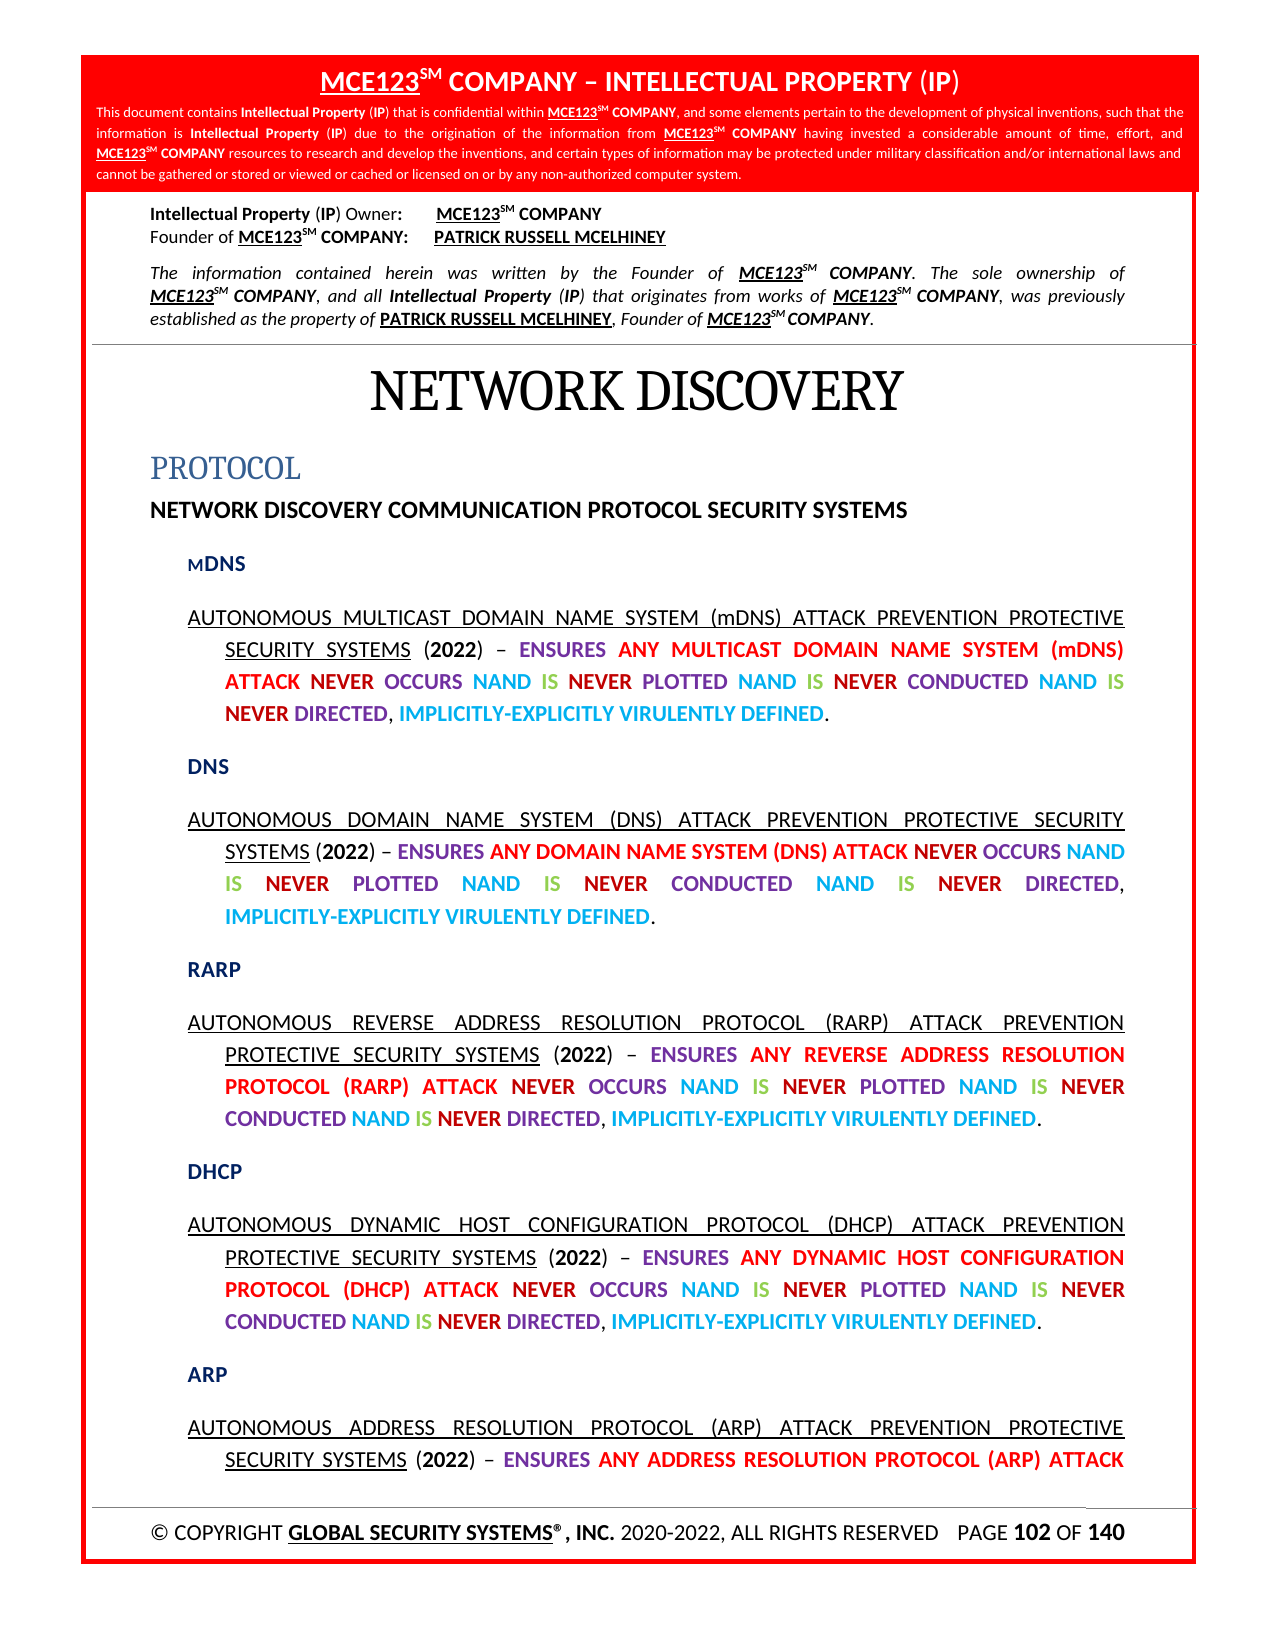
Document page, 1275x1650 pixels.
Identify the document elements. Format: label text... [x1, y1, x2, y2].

text DHCP [187, 1157, 1125, 1185]
subtitle PROTOCOL [150, 450, 1125, 488]
text NETWORK DISCOVERY COMMUNICATION PROTOCOL SECURITY SYSTEMS [150, 494, 1125, 524]
text DNS [187, 752, 1125, 780]
text AUTONOMOUS REVERSE ADDRESS RESOLUTION PROTOCOL (RARP) ATTACK PREVENTION PROTECTIVE SECURITY SYSTEMS (2022) – ENSURES ANY REVERSE ADDRESS RESOLUTION PROTOCOL (RARP) ATTACK NEVER OCCURS NAND IS NEVER PLOTTED NAND IS NEVER CONDUCTED NAND IS NEVER DIRECTED, IMPLICITLY-EXPLICITLY VIRULENTLY DEFINED. [187, 1033, 1125, 1132]
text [187, 1438, 1125, 1473]
title NETWORK DISCOVERY [150, 358, 1125, 425]
text AUTONOMOUS DYNAMIC HOST CONFIGURATION PROTOCOL (DHCP) ATTACK PREVENTION PROTECTIVE SECURITY SYSTEMS (2022) – ENSURES ANY DYNAMIC HOST CONFIGURATION PROTOCOL (DHCP) ATTACK NEVER OCCURS NAND IS NEVER PLOTTED NAND IS NEVER CONDUCTED NAND IS NEVER DIRECTED, IMPLICITLY-EXPLICITLY VIRULENTLY DEFINED. [187, 1210, 1125, 1234]
text AUTONOMOUS MULTICAST DOMAIN NAME SYSTEM (mDNS) ATTACK PREVENTION PROTECTIVE SECURITY SYSTEMS (2022) – ENSURES ANY MULTICAST DOMAIN NAME SYSTEM (mDNS) ATTACK NEVER OCCURS NAND IS NEVER PLOTTED NAND IS NEVER CONDUCTED NAND IS NEVER DIRECTED, IMPLICITLY-EXPLICITLY VIRULENTLY DEFINED. [187, 603, 1125, 627]
text AUTONOMOUS MULTICAST DOMAIN NAME SYSTEM (mDNS) ATTACK PREVENTION PROTECTIVE SECURITY SYSTEMS (2022) – ENSURES ANY MULTICAST DOMAIN NAME SYSTEM (mDNS) ATTACK NEVER OCCURS NAND IS NEVER PLOTTED NAND IS NEVER CONDUCTED NAND IS NEVER DIRECTED, IMPLICITLY-EXPLICITLY VIRULENTLY DEFINED. [187, 628, 1125, 727]
text AUTONOMOUS DOMAIN NAME SYSTEM (DNS) ATTACK PREVENTION PROTECTIVE SECURITY SYSTEMS (2022) – ENSURES ANY DOMAIN NAME SYSTEM (DNS) ATTACK NEVER OCCURS NAND IS NEVER PLOTTED NAND IS NEVER CONDUCTED NAND IS NEVER DIRECTED, IMPLICITLY-EXPLICITLY VIRULENTLY DEFINED. [187, 830, 1125, 930]
text AUTONOMOUS REVERSE ADDRESS RESOLUTION PROTOCOL (RARP) ATTACK PREVENTION PROTECTIVE SECURITY SYSTEMS (2022) – ENSURES ANY REVERSE ADDRESS RESOLUTION PROTOCOL (RARP) ATTACK NEVER OCCURS NAND IS NEVER PLOTTED NAND IS NEVER CONDUCTED NAND IS NEVER DIRECTED, IMPLICITLY-EXPLICITLY VIRULENTLY DEFINED. [187, 1008, 1125, 1032]
text mDNS [187, 549, 1125, 578]
text ARP [187, 1360, 1125, 1388]
text AUTONOMOUS DYNAMIC HOST CONFIGURATION PROTOCOL (DHCP) ATTACK PREVENTION PROTECTIVE SECURITY SYSTEMS (2022) – ENSURES ANY DYNAMIC HOST CONFIGURATION PROTOCOL (DHCP) ATTACK NEVER OCCURS NAND IS NEVER PLOTTED NAND IS NEVER CONDUCTED NAND IS NEVER DIRECTED, IMPLICITLY-EXPLICITLY VIRULENTLY DEFINED. [187, 1235, 1125, 1335]
text RARP [187, 955, 1125, 983]
text AUTONOMOUS DOMAIN NAME SYSTEM (DNS) ATTACK PREVENTION PROTECTIVE SECURITY SYSTEMS (2022) – ENSURES ANY DOMAIN NAME SYSTEM (DNS) ATTACK NEVER OCCURS NAND IS NEVER PLOTTED NAND IS NEVER CONDUCTED NAND IS NEVER DIRECTED, IMPLICITLY-EXPLICITLY VIRULENTLY DEFINED. [187, 805, 1125, 829]
